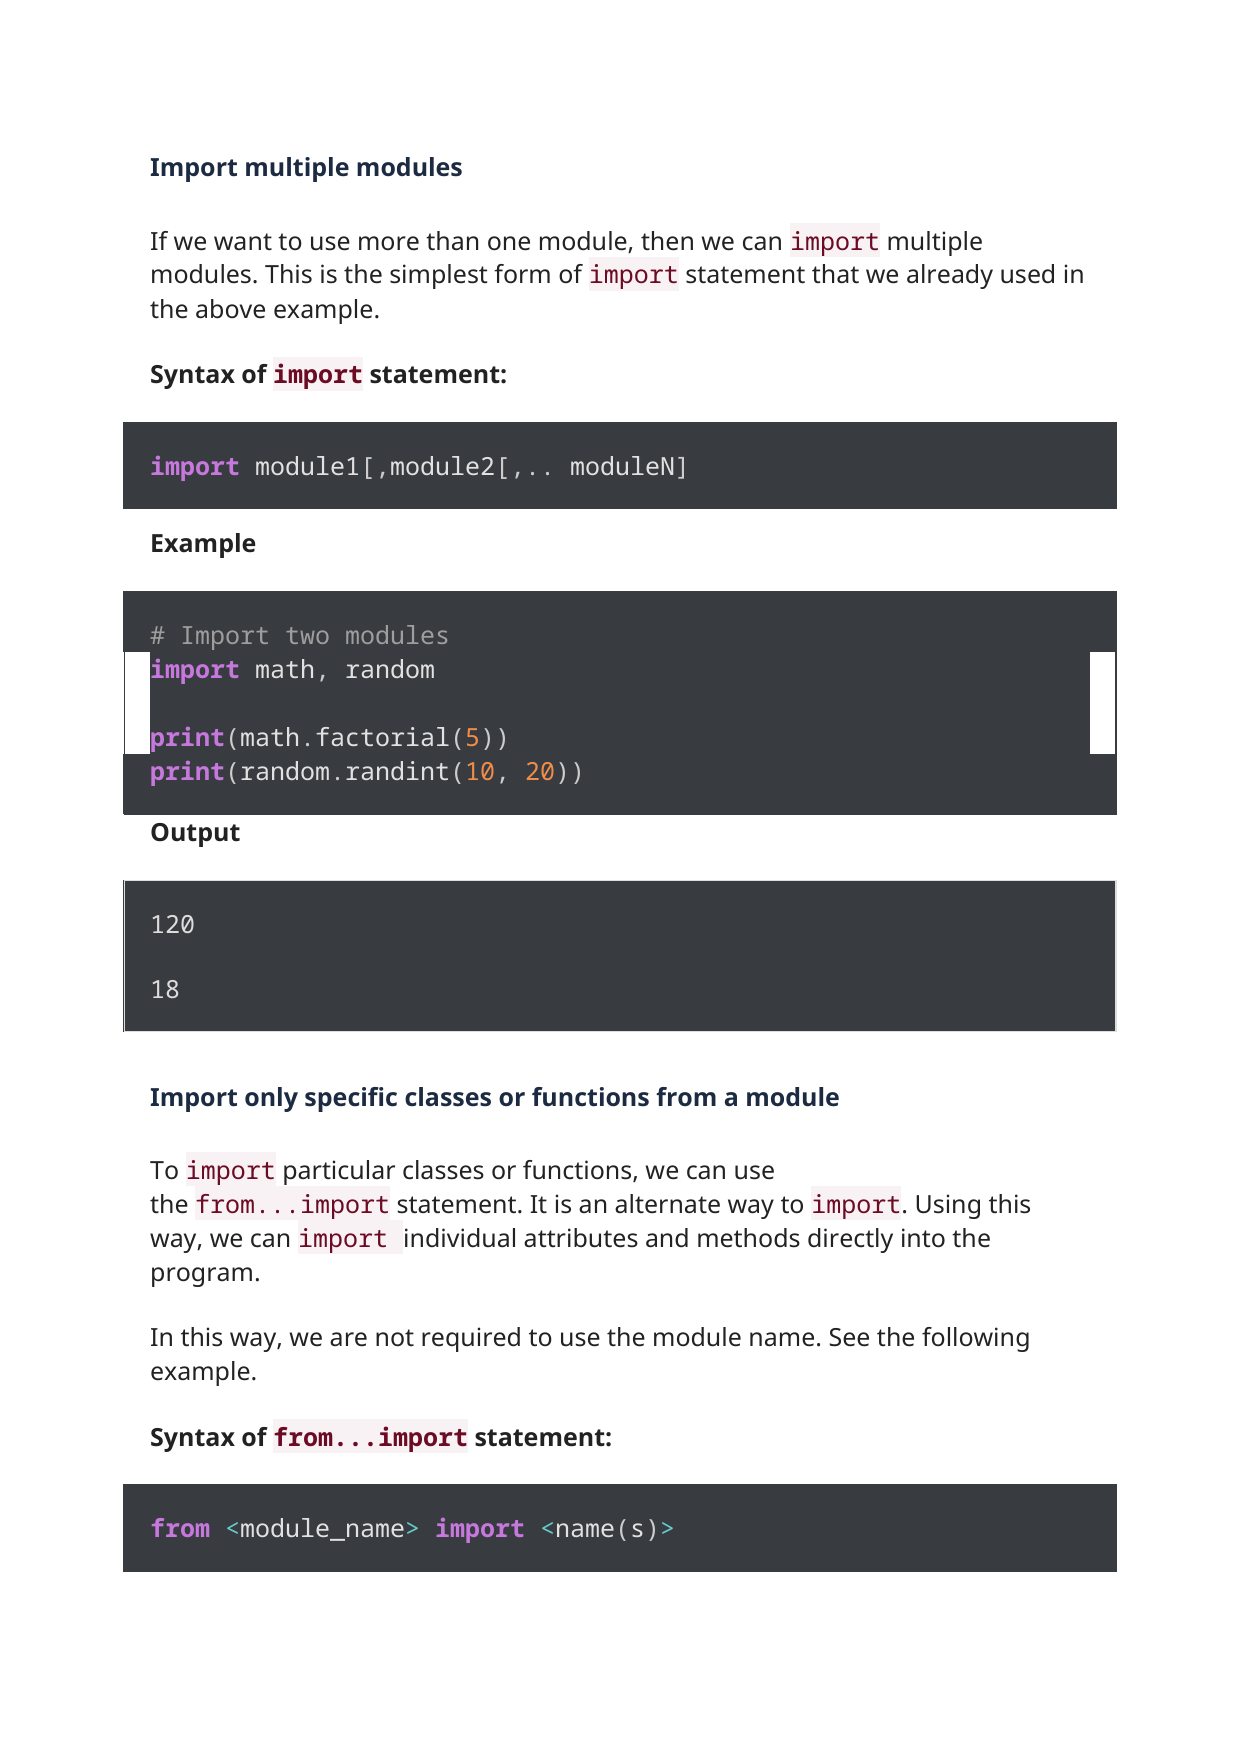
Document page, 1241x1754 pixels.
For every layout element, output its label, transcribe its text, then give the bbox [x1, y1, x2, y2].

text import math, random [150, 652, 1090, 686]
text To import particular classes or functions, we can use the from...import statement. It is an alternate way to import. Using this way, we can import individual attributes and methods directly into the program. [150, 1152, 1090, 1288]
text import module1[,module2[,.. moduleN] [125, 423, 1115, 508]
text Syntax of from...import statement: [150, 1419, 273, 1453]
text 18 [125, 945, 1115, 1031]
text Import only specific classes or functions from a module [150, 1079, 1090, 1113]
text Syntax of import statement: [150, 357, 273, 391]
text print(random.randint(10, 20)) [125, 727, 1115, 813]
text Example [150, 526, 1090, 560]
text Syntax of import statement: [363, 357, 1090, 391]
text 120 [125, 881, 1115, 940]
text # Import two modules [125, 593, 1115, 652]
text If we want to use more than one module, then we can import multiple modules. This is the simplest form of import statement that we already used in the above example. [150, 223, 1090, 325]
text Import multiple modules [150, 150, 1090, 184]
text Syntax of from...import statement: [468, 1419, 1090, 1453]
text Output [150, 815, 1090, 848]
text from <module_name> import <name(s)> [125, 1486, 1115, 1570]
text In this way, we are not required to use the module name. See the following example. [150, 1320, 1090, 1388]
